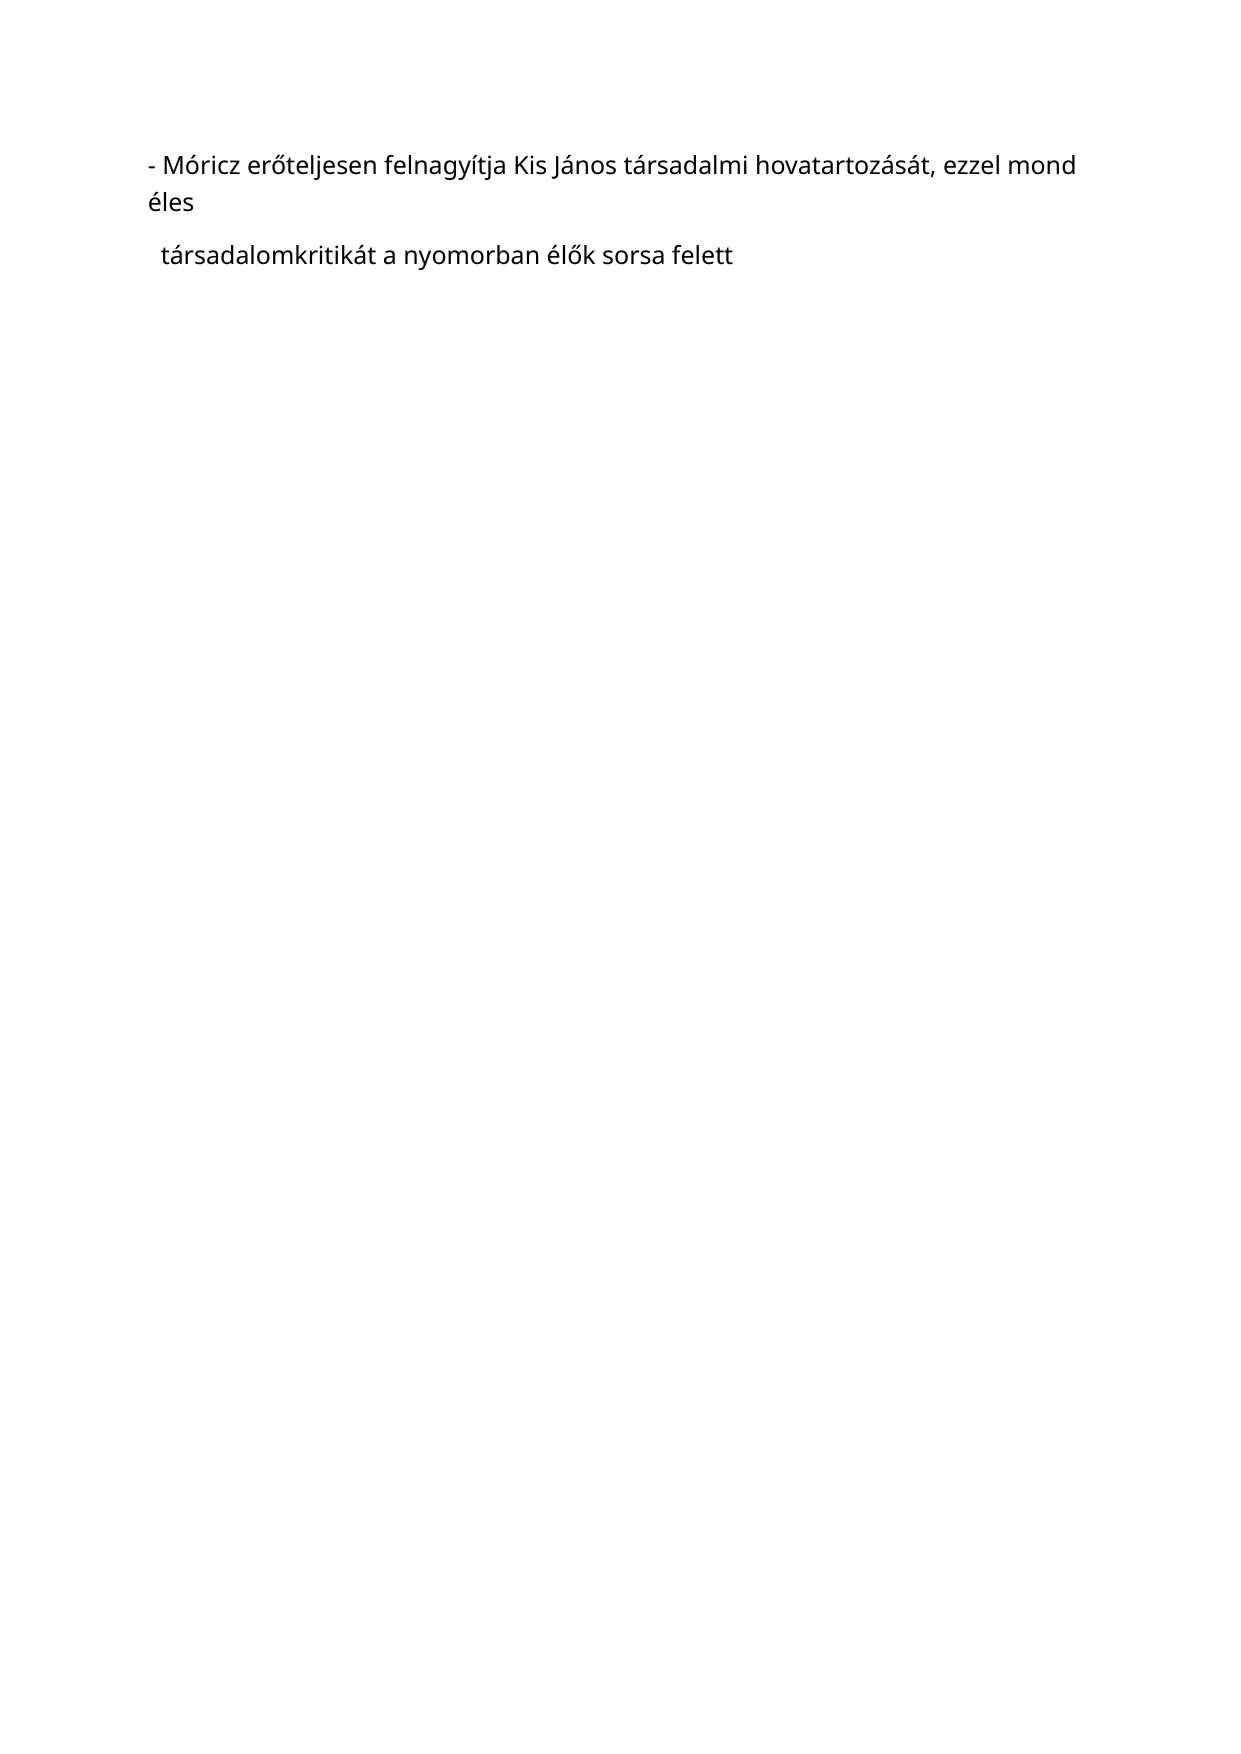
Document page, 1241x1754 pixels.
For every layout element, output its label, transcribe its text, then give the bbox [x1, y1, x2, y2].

text - Móricz erőteljesen felnagyítja Kis János társadalmi hovatartozását, ezzel mond éles [148, 148, 1093, 218]
text társadalomkritikát a nyomorban élők sorsa felett [148, 238, 1093, 272]
